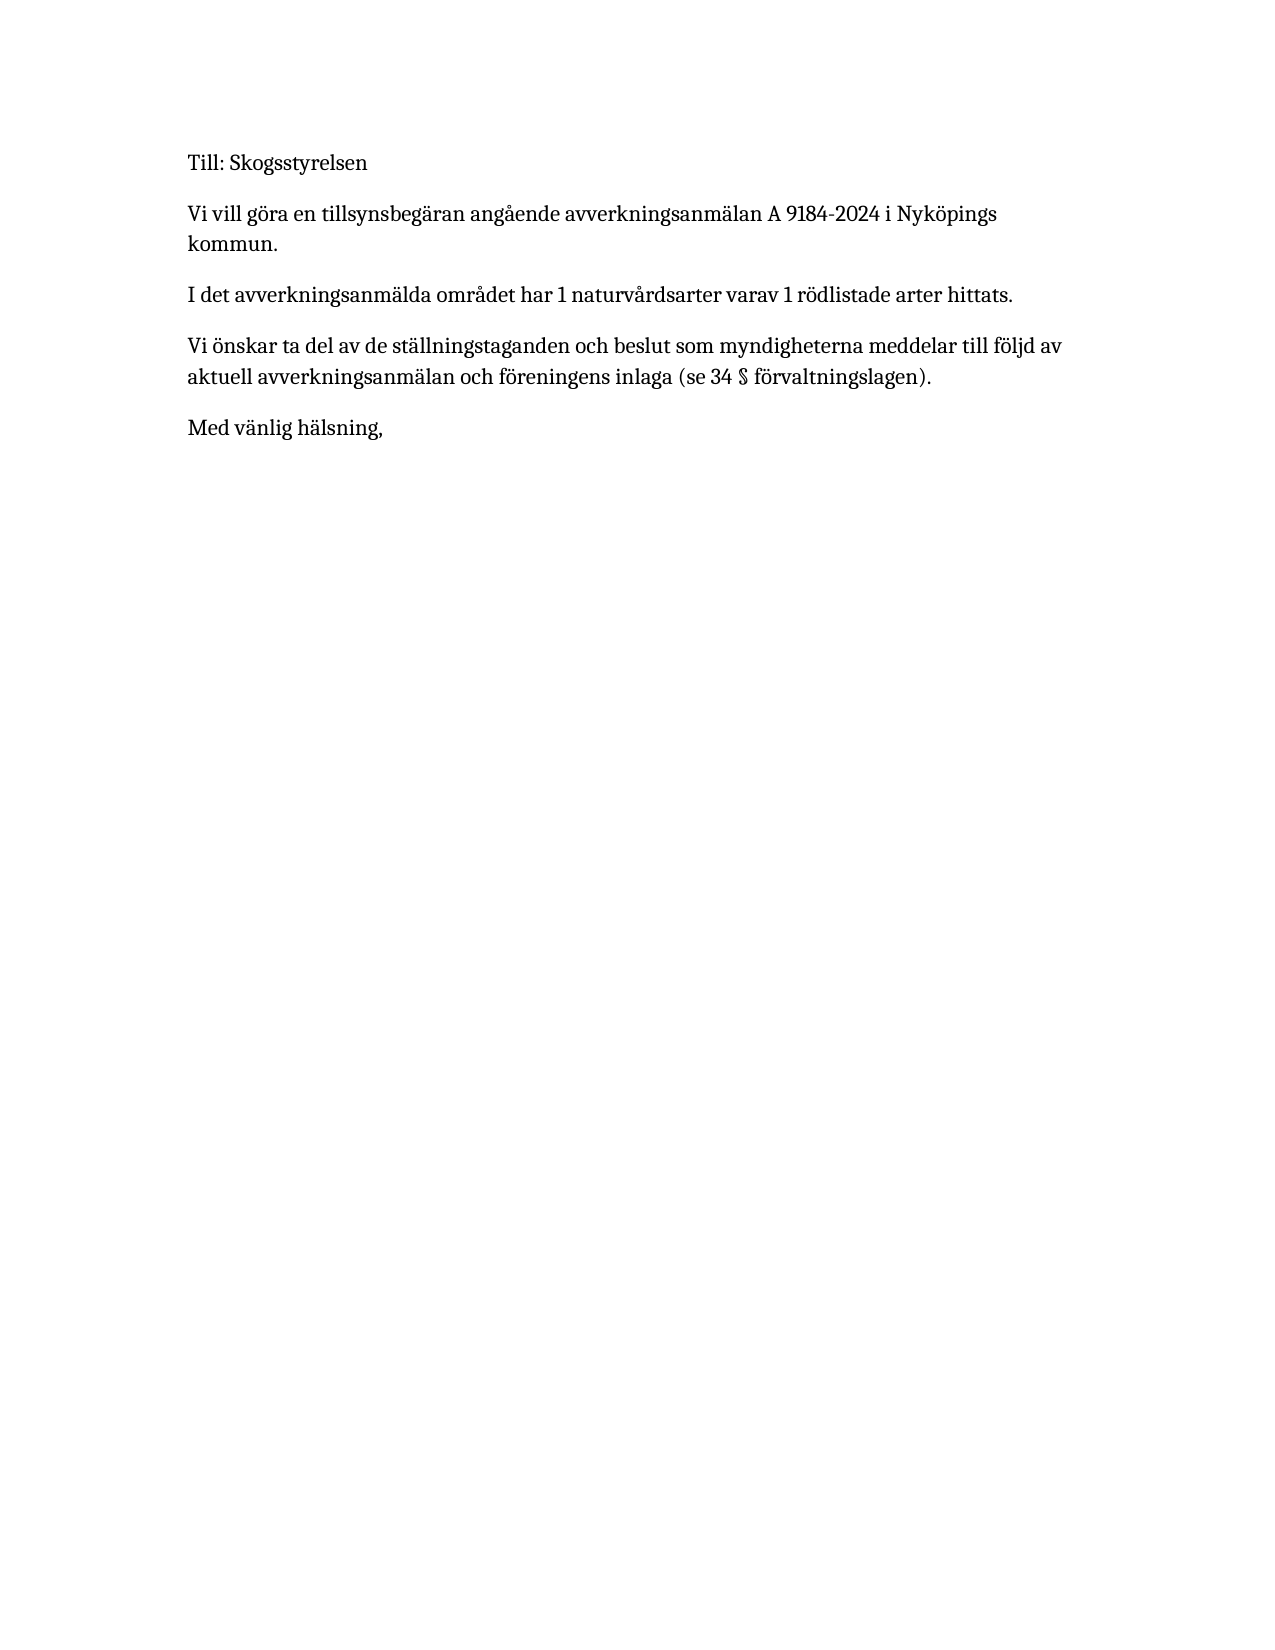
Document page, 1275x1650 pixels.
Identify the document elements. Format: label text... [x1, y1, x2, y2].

text Till: Skogsstyrelsen [187, 150, 1087, 176]
text I det avverkningsanmälda området har 1 naturvårdsarter varav 1 rödlistade arter hittats. [187, 282, 1087, 309]
text Vi vill göra en tillsynsbegäran angående avverkningsanmälan A 9184-2024 i Nyköpings kommun. [187, 201, 1087, 258]
text Med vänlig hälsning, [187, 414, 1087, 471]
text Vi önskar ta del av de ställningstaganden och beslut som myndigheterna meddelar till följd av aktuell avverkningsanmälan och föreningens inlaga (se 34 § förvaltningslagen). [187, 333, 1087, 390]
